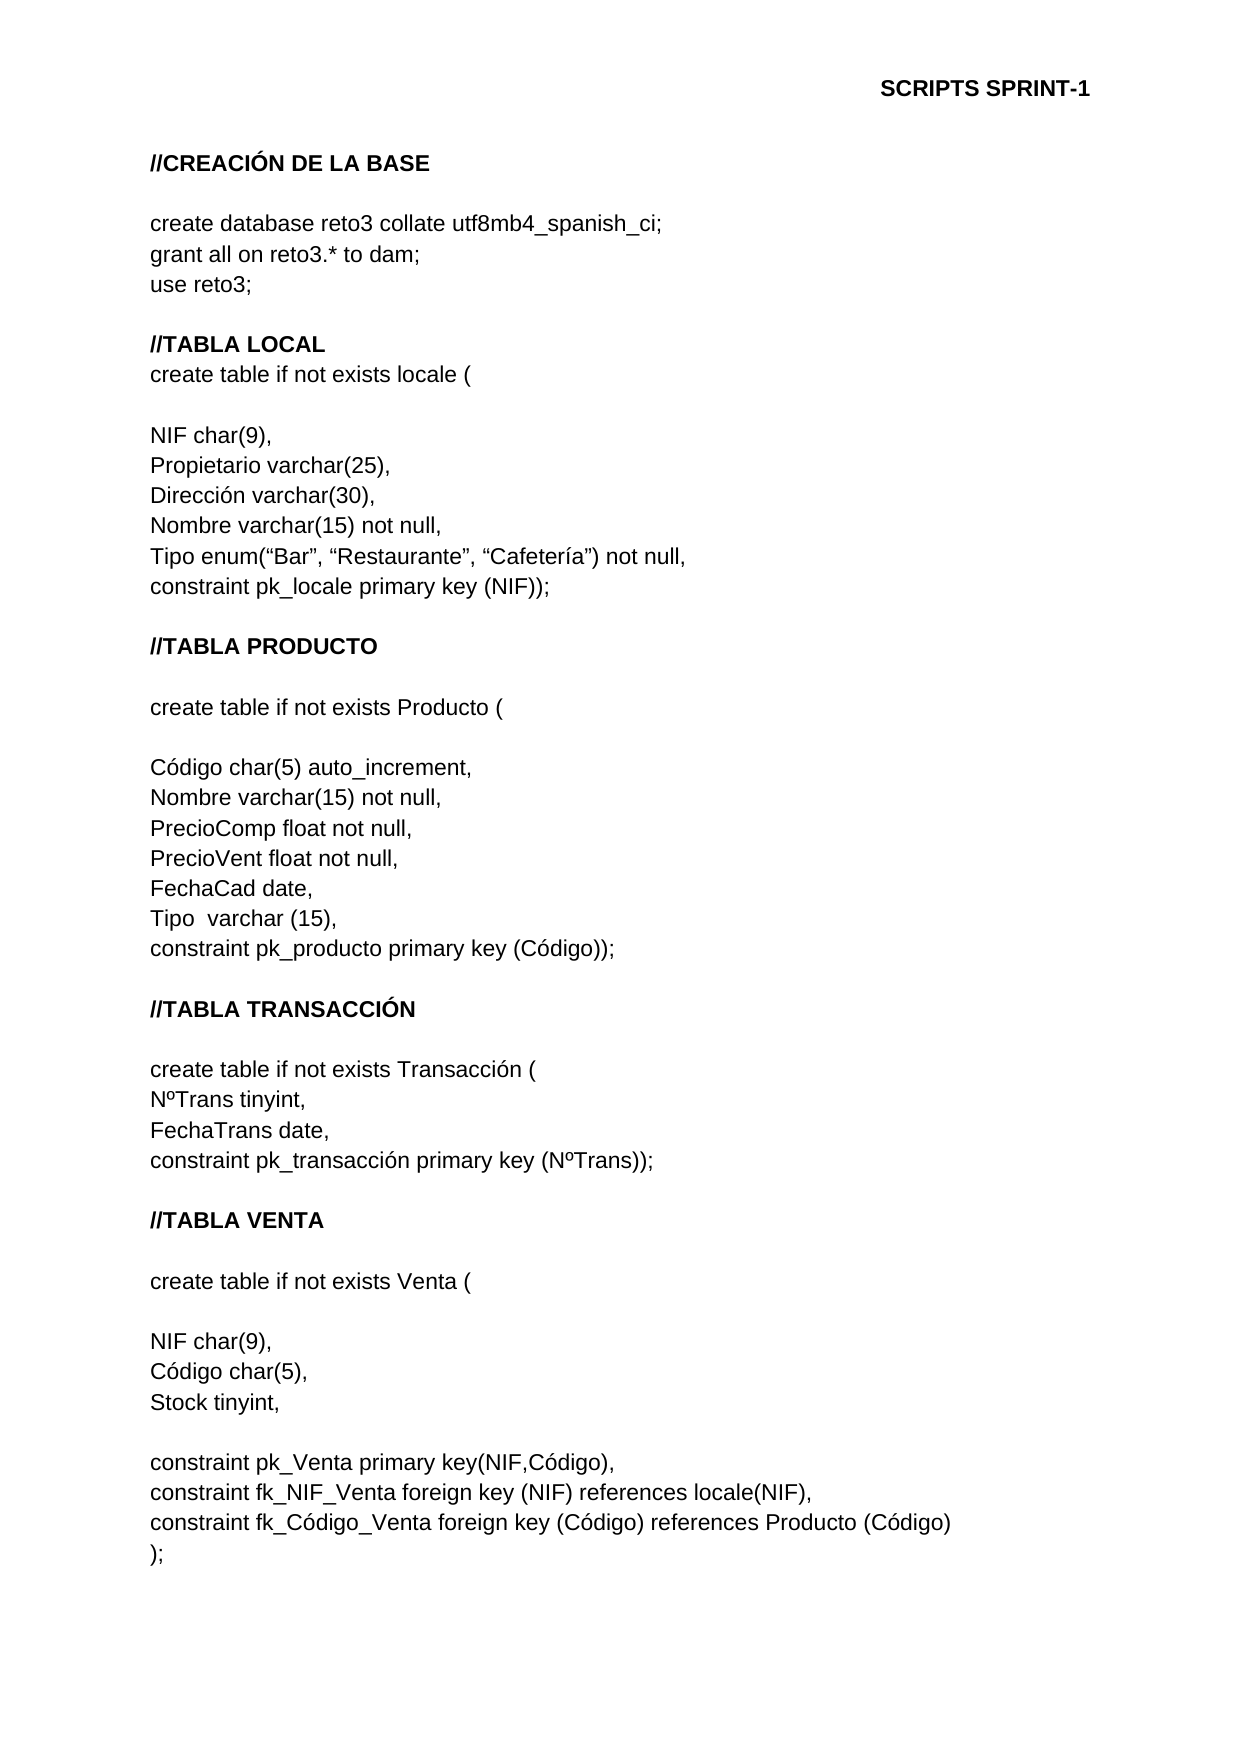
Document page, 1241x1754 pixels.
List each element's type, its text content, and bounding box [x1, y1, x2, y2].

text constraint fk_Código_Venta foreign key (Código) references Producto (Código) [150, 1509, 1090, 1536]
text ); [150, 1539, 1090, 1566]
text use reto3; [150, 271, 1090, 297]
text PrecioVent float not null, [150, 845, 1090, 871]
text NIF char(9), [150, 422, 1090, 448]
text constraint pk_locale primary key (NIF)); [150, 573, 1090, 599]
text //TABLA VENTA [150, 1207, 1090, 1234]
text NºTrans tinyint, [150, 1086, 1090, 1113]
text create database reto3 collate utf8mb4_spanish_ci; [150, 210, 1090, 237]
text //TABLA TRANSACCIÓN [150, 996, 1090, 1022]
text //TABLA PRODUCTO [150, 633, 1090, 660]
text Tipo enum(“Bar”, “Restaurante”, “Cafetería”) not null, [150, 543, 1090, 569]
text create table if not exists Transacción ( [150, 1056, 1090, 1083]
text create table if not exists locale ( [150, 361, 1090, 388]
text constraint pk_transacción primary key (NºTrans)); [150, 1147, 1090, 1173]
text Dirección varchar(30), [150, 482, 1090, 509]
text Propietario varchar(25), [150, 452, 1090, 478]
text create table if not exists Venta ( [150, 1268, 1090, 1294]
text Stock tinyint, [150, 1388, 1090, 1415]
text Código char(5), [150, 1358, 1090, 1385]
text NIF char(9), [150, 1328, 1090, 1354]
text constraint pk_producto primary key (Código)); [150, 935, 1090, 962]
text constraint pk_Venta primary key(NIF,Código), [150, 1449, 1090, 1475]
text //CREACIÓN DE LA BASE [150, 150, 1090, 176]
text Nombre varchar(15) not null, [150, 512, 1090, 539]
text Código char(5) auto_increment, [150, 754, 1090, 781]
text //TABLA LOCAL [150, 331, 1090, 358]
text grant all on reto3.* to dam; [150, 241, 1090, 267]
text FechaTrans date, [150, 1117, 1090, 1143]
text Nombre varchar(15) not null, [150, 784, 1090, 811]
text create table if not exists Producto ( [150, 694, 1090, 720]
text PrecioComp float not null, [150, 814, 1090, 841]
text FechaCad date, [150, 875, 1090, 901]
text constraint fk_NIF_Venta foreign key (NIF) references locale(NIF), [150, 1479, 1090, 1506]
text Tipo varchar (15), [150, 905, 1090, 932]
